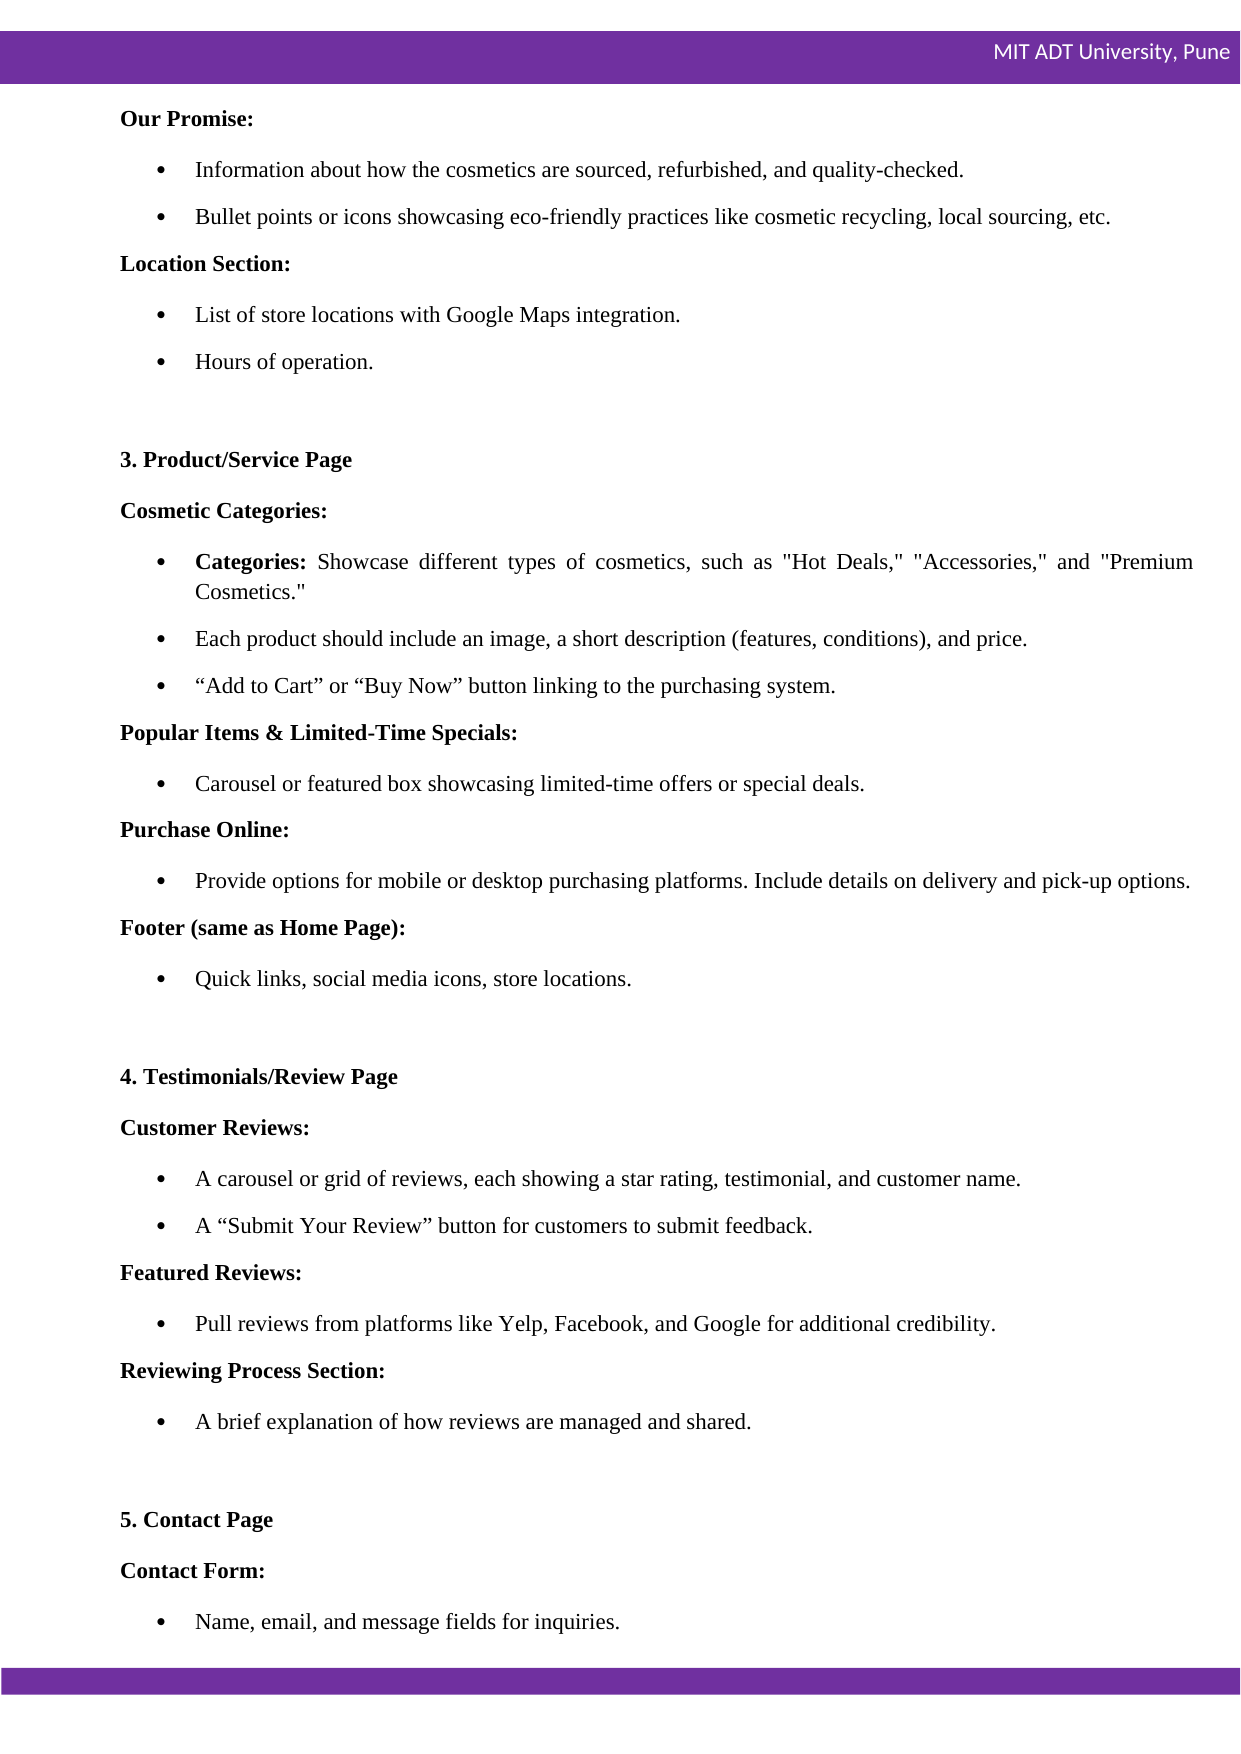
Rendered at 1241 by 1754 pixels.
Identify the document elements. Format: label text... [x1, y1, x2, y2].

text Customer Reviews: [120, 1114, 1195, 1141]
list Quick links, social media icons, store locations. [157, 965, 1195, 992]
text Location Section: [120, 250, 1195, 276]
text 4. Testimonials/Review Page [120, 1063, 1195, 1090]
text Purchase Online: [120, 816, 1195, 843]
list Pull reviews from platforms like Yelp, Facebook, and Google for additional credibility. [157, 1310, 1195, 1337]
text Our Promise: [120, 105, 1195, 131]
list A brief explanation of how reviews are managed and shared. [157, 1408, 1195, 1434]
list A “Submit Your Review” button for customers to submit feedback. [157, 1212, 1195, 1239]
text Footer (same as Home Page): [120, 914, 1195, 941]
list Hours of operation. [157, 348, 1195, 374]
list Bullet points or icons showcasing eco-friendly practices like cosmetic recycling, local sourcing, etc. [157, 203, 1195, 229]
text 5. Contact Page [120, 1506, 1195, 1532]
text Contact Form: [120, 1557, 1195, 1583]
list Carousel or featured box showcasing limited-time offers or special deals. [157, 769, 1195, 796]
text 3. Product/Service Page [120, 446, 1195, 472]
list “Add to Cart” or “Buy Now” button linking to the purchasing system. [157, 672, 1195, 698]
text Cosmetic Categories: [120, 497, 1195, 523]
text Reviewing Process Section: [120, 1357, 1195, 1383]
list Name, email, and message fields for inquiries. [157, 1608, 1195, 1634]
list Provide options for mobile or desktop purchasing platforms. Include details on delivery and pick-up options. [157, 867, 1195, 894]
text Featured Reviews: [120, 1259, 1195, 1286]
list Each product should include an image, a short description (features, conditions), and price. [157, 625, 1195, 651]
list Categories: Showcase different types of cosmetics, such as "Hot Deals," "Accessories," and "Premium Cosmetics." [157, 548, 1195, 604]
list A carousel or grid of reviews, each showing a star rating, testimonial, and customer name. [157, 1165, 1195, 1192]
text Popular Items & Limited-Time Specials: [120, 718, 1195, 745]
list List of store locations with Google Maps integration. [157, 301, 1195, 327]
list Information about how the cosmetics are sourced, refurbished, and quality-checked. [157, 156, 1195, 182]
